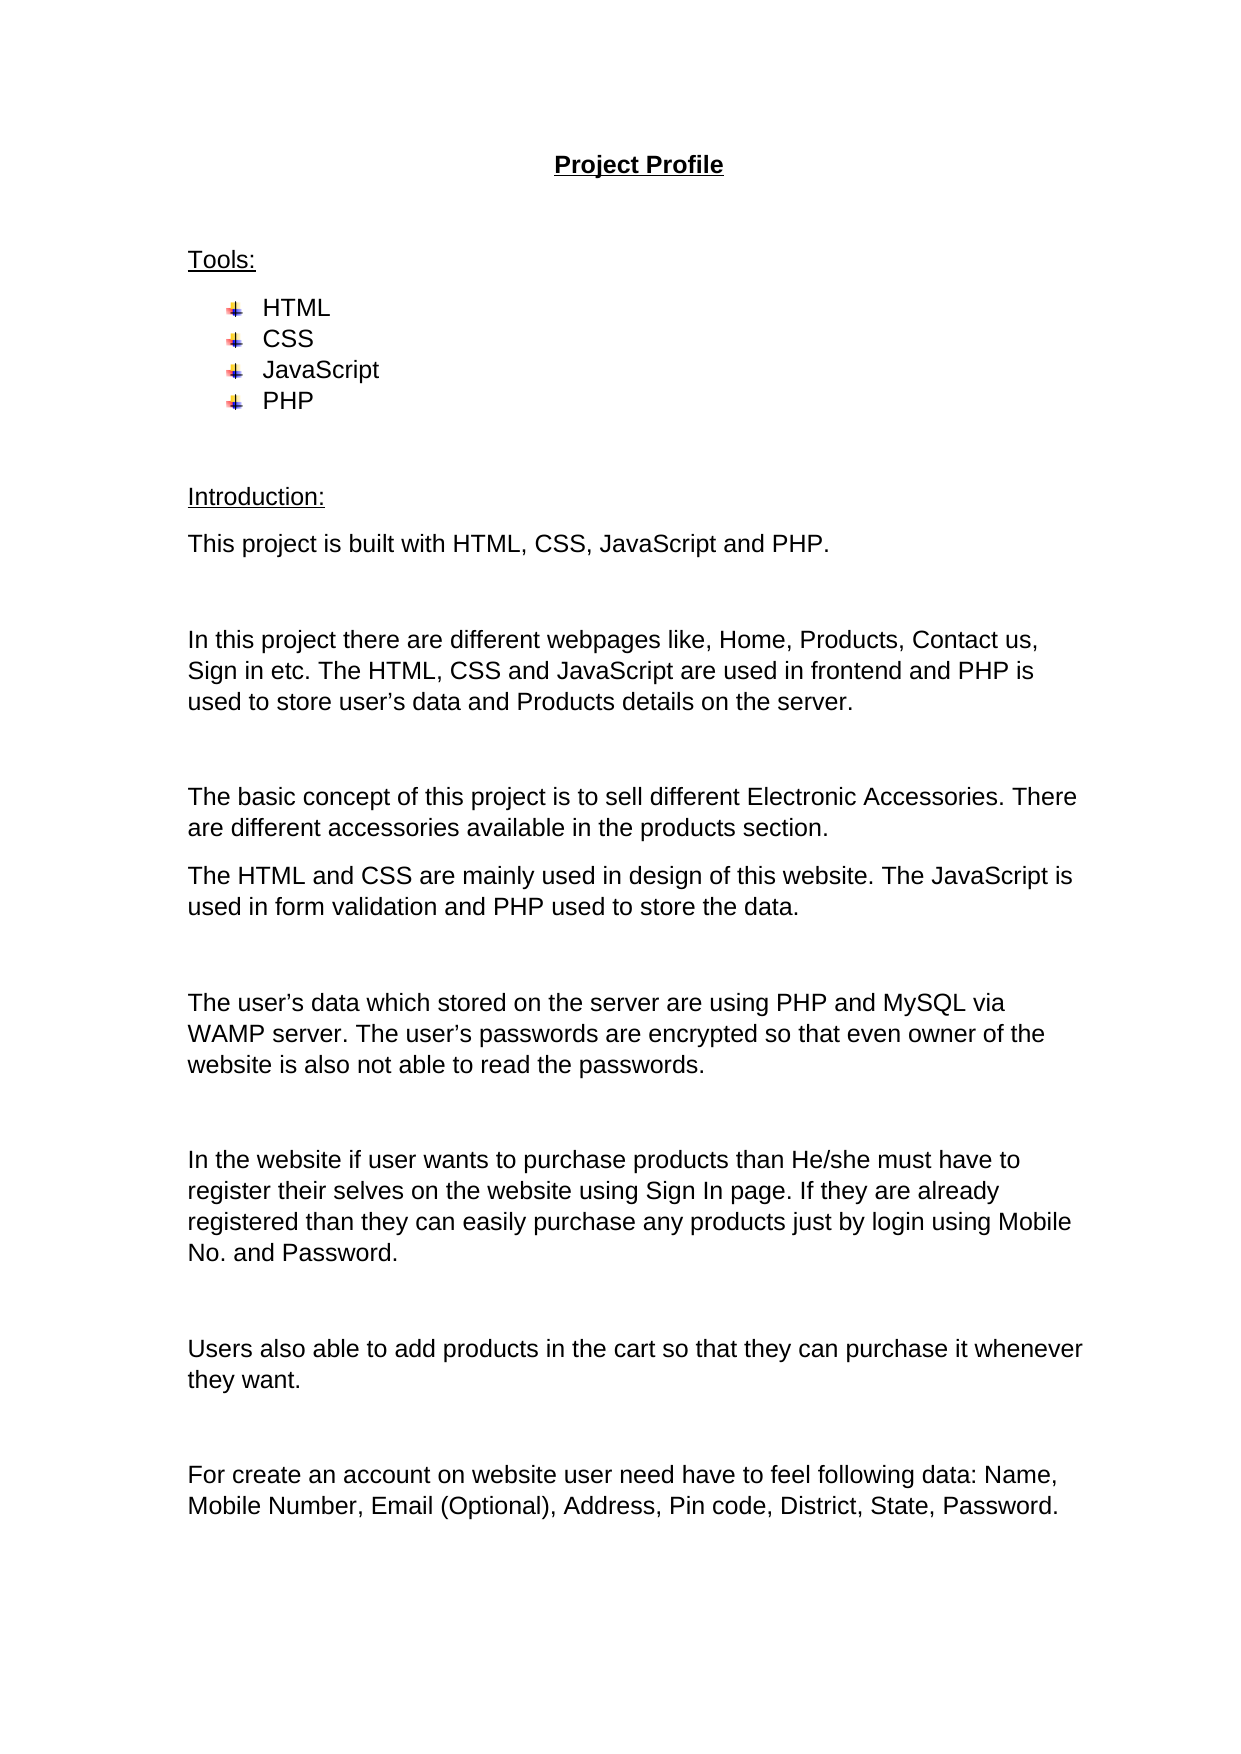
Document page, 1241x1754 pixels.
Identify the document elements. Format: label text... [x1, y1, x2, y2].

text Tools: [187, 245, 1090, 274]
text The user’s data which stored on the server are using PHP and MySQL via WAMP server. The user’s passwords are encrypted so that even owner of the website is also not able to read the passwords. [187, 987, 1090, 1078]
list PHP [225, 386, 1090, 415]
text In the website if user wants to purchase products than He/she must have to register their selves on the website using Sign In page. If they are already registered than they can easily purchase any products just by login using Mobile No. and Password. [187, 1145, 1090, 1267]
text This project is built with HTML, CSS, JavaScript and PHP. [187, 529, 1090, 558]
text Project Profile [187, 150, 1090, 179]
text In this project there are different webpages like, Home, Products, Contact us, Sign in etc. The HTML, CSS and JavaScript are used in frontend and PHP is used to store user’s data and Products details on the server. [187, 625, 1090, 716]
text For create an account on website user need have to feel following data: Name, Mobile Number, Email (Optional), Address, Pin code, District, State, Password. [187, 1460, 1090, 1520]
text Introduction: [187, 482, 1090, 510]
text The basic concept of this project is to sell different Electronic Accessories. There are different accessories available in the products section. [187, 782, 1090, 842]
picture [226, 331, 243, 348]
list CSS [225, 324, 1090, 353]
list JavaScript [225, 355, 1090, 384]
text The HTML and CSS are mainly used in design of this website. The JavaScript is used in form validation and PHP used to store the data. [187, 861, 1090, 921]
picture [226, 362, 243, 379]
picture [226, 300, 243, 317]
picture [226, 393, 243, 410]
list HTML [225, 293, 1090, 322]
text Users also able to add products in the cart so that they can purchase it whenever they want. [187, 1333, 1090, 1393]
